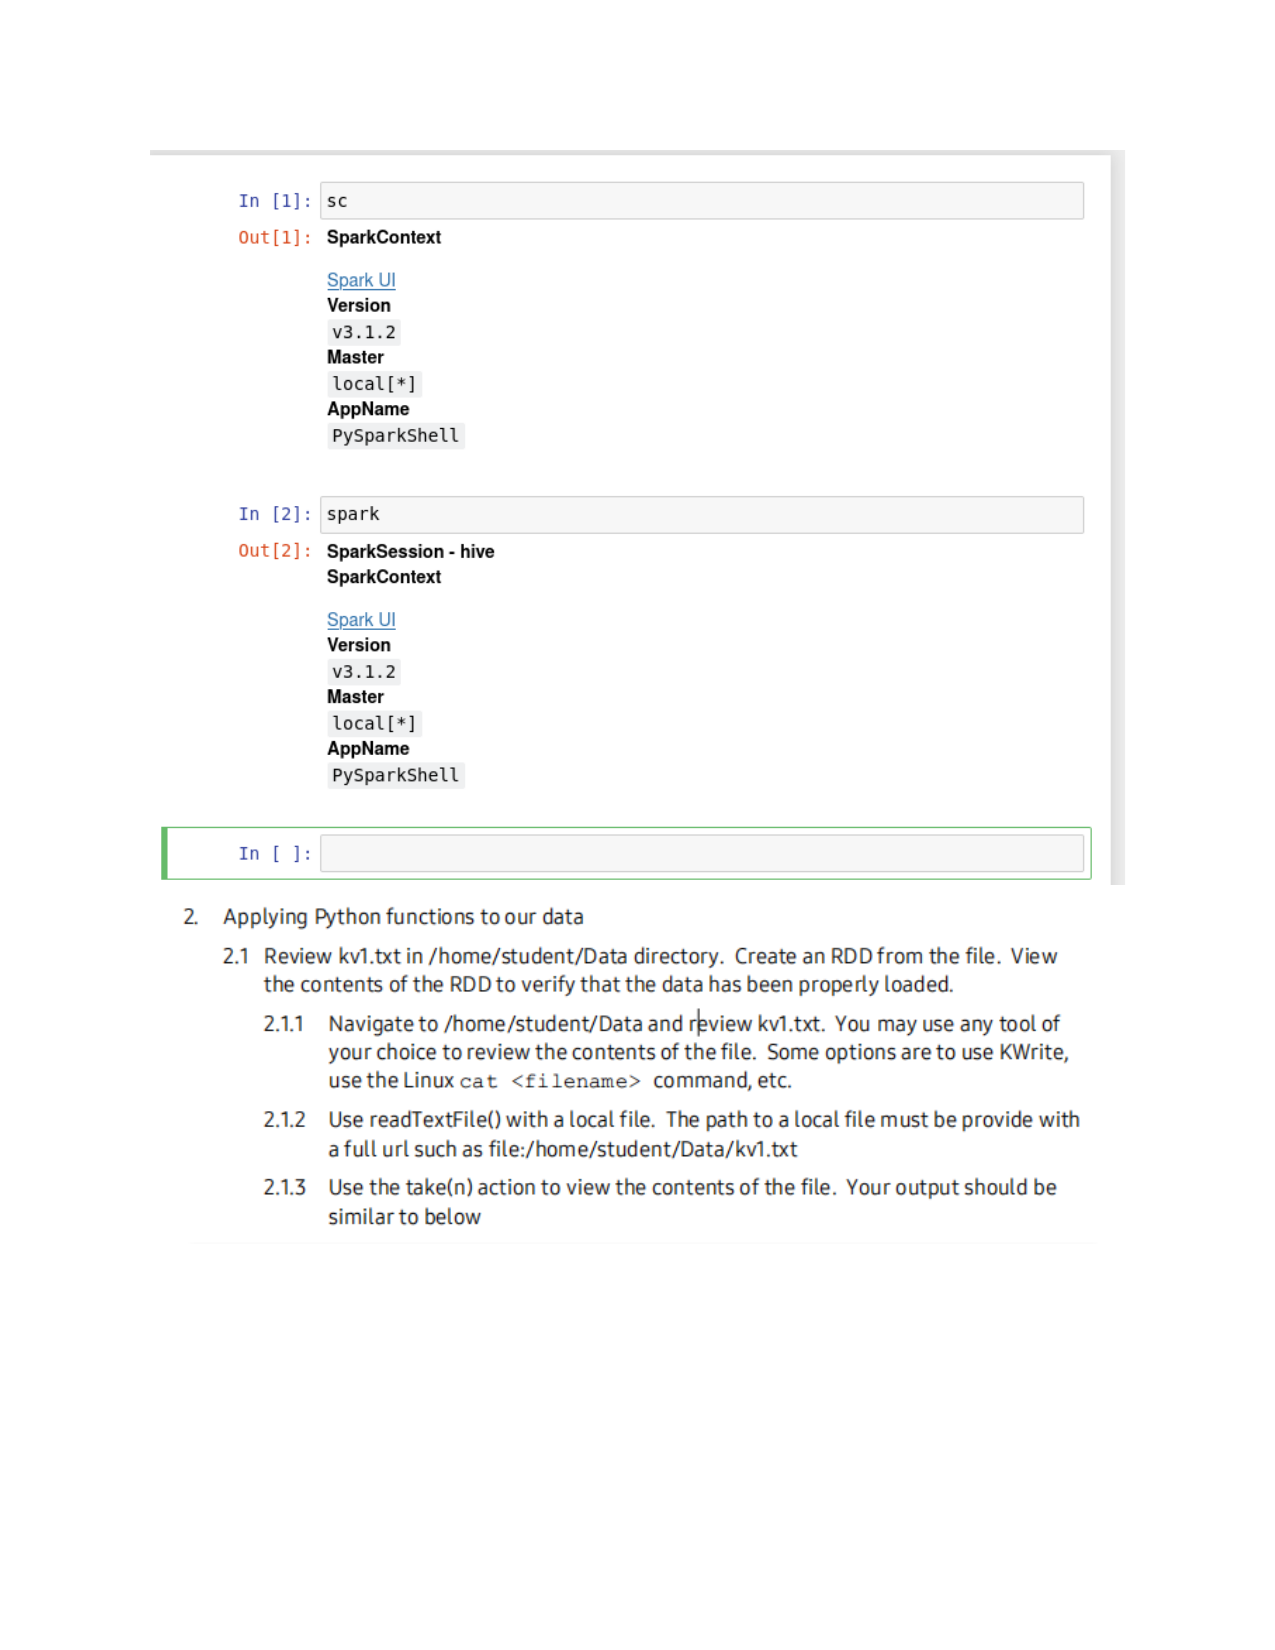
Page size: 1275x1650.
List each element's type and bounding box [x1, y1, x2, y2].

picture [150, 150, 1125, 885]
picture [150, 903, 1125, 1244]
